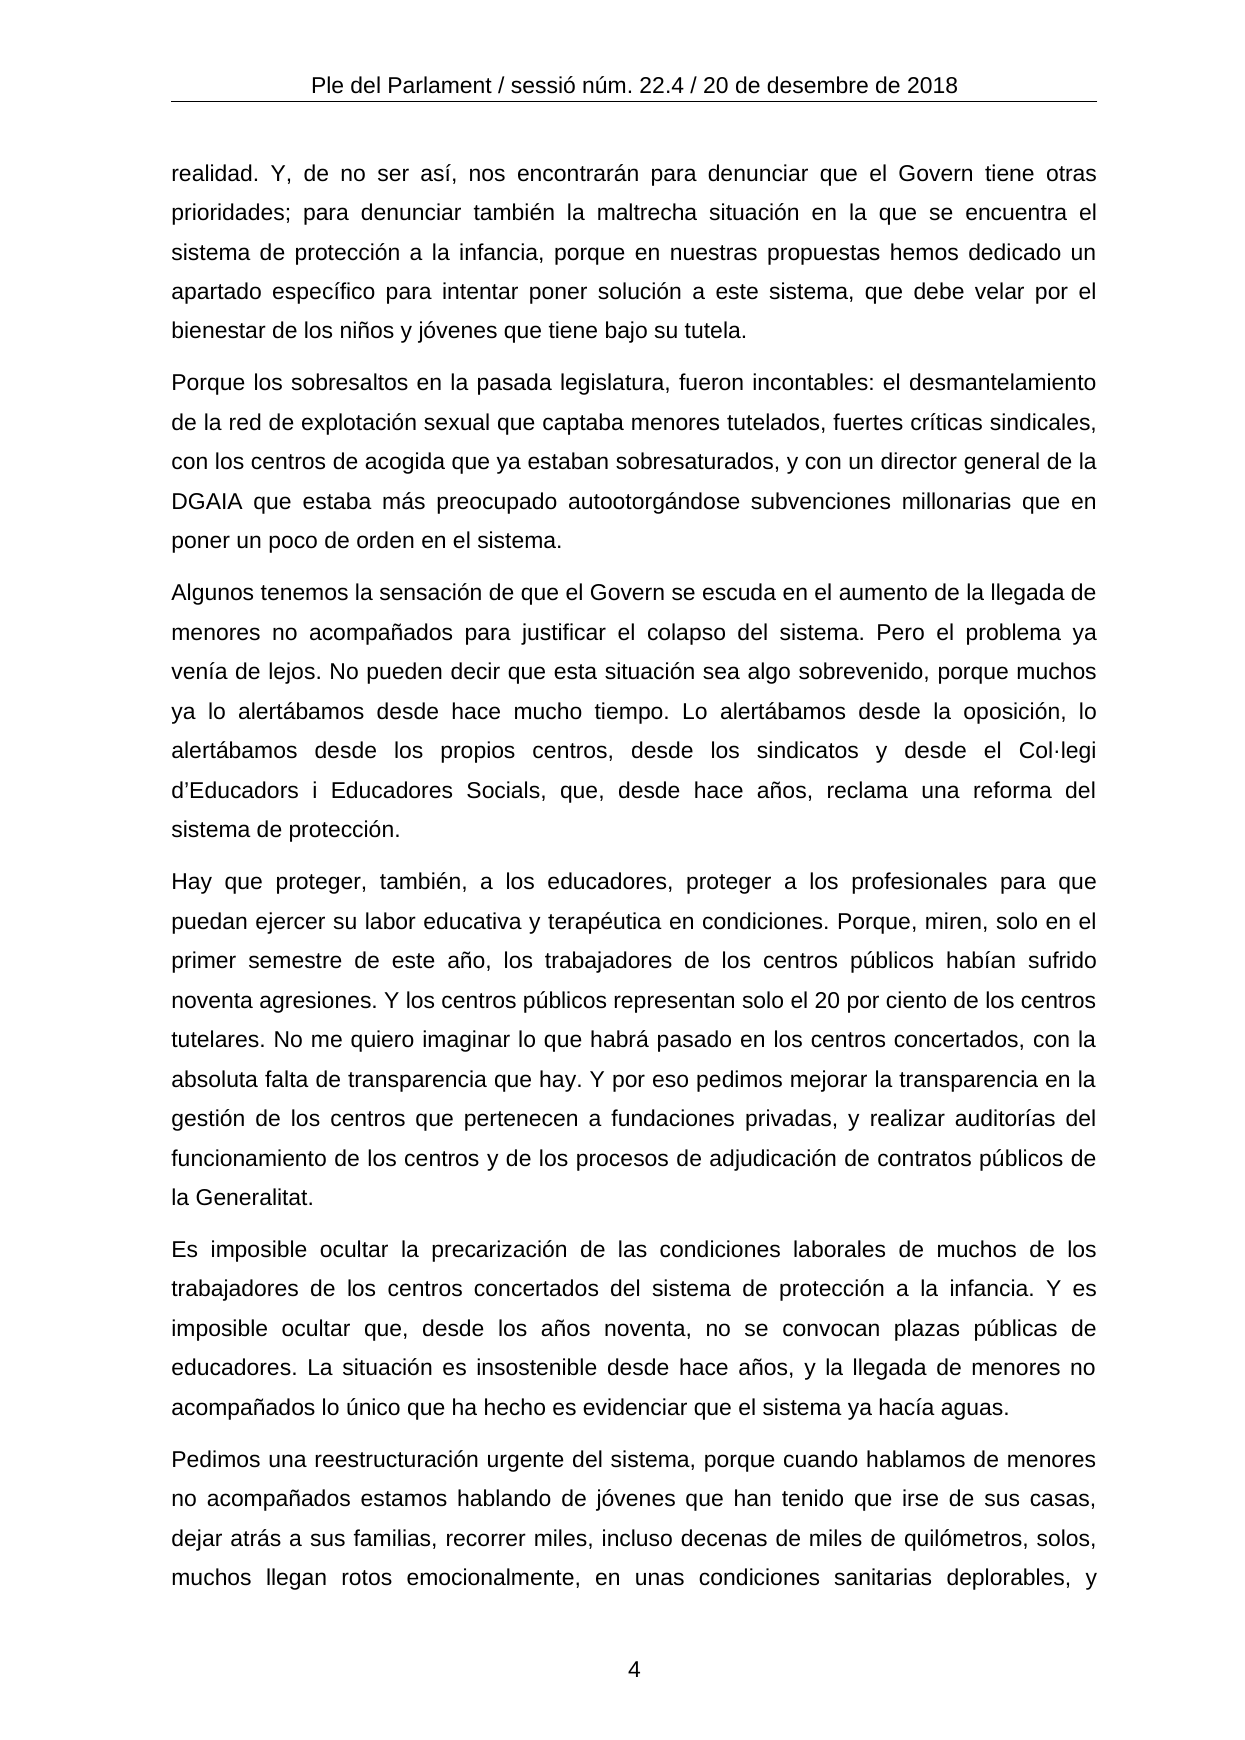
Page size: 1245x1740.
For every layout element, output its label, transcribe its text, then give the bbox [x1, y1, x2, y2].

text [171, 159, 1097, 344]
text Algunos tenemos la sensación de que el Govern se escuda en el aumento de la llegada de menores no acompañados para justificar el colapso del sistema. Pero el problema ya venía de lejos. No pueden decir que esta situación sea algo sobrevenido, porque muchos ya lo alertábamos desde hace mucho tiempo. Lo alertábamos desde la oposición, lo alertábamos desde los propios centros, desde los sindicatos y desde el Col·legi d’Educadors i Educadores Socials, que, desde hace años, reclama una reforma del sistema de protección. [171, 579, 1097, 842]
text Porque los sobresaltos en la pasada legislatura, fueron incontables: el desmantelamiento de la red de explotación sexual que captaba menores tutelados, fuertes críticas sindicales, con los centros de acogida que ya estaban sobresaturados, y con un director general de la DGAIA que estaba más preocupado autootorgándose subvenciones millonarias que en poner un poco de orden en el sistema. [171, 369, 1097, 554]
text Es imposible ocultar la precarización de las condiciones laborales de muchos de los trabajadores de los centros concertados del sistema de protección a la infancia. Y es imposible ocultar que, desde los años noventa, no se convocan plazas públicas de educadores. La situación es insostenible desde hace años, y la llegada de menores no acompañados lo único que ha hecho es evidenciar que el sistema ya hacía aguas. [171, 1236, 1097, 1420]
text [171, 1446, 1097, 1591]
text Hay que proteger, también, a los educadores, proteger a los profesionales para que puedan ejercer su labor educativa y terapéutica en condiciones. Porque, miren, solo en el primer semestre de este año, los trabajadores de los centros públicos habían sufrido noventa agresiones. Y los centros públicos representan solo el 20 por ciento de los centros tutelares. No me quiero imaginar lo que habrá pasado en los centros concertados, con la absoluta falta de transparencia que hay. Y por eso pedimos mejorar la transparencia en la gestión de los centros que pertenecen a fundaciones privadas, y realizar auditorías del funcionamiento de los centros y de los procesos de adjudicación de contratos públicos de la Generalitat. [171, 868, 1097, 1210]
